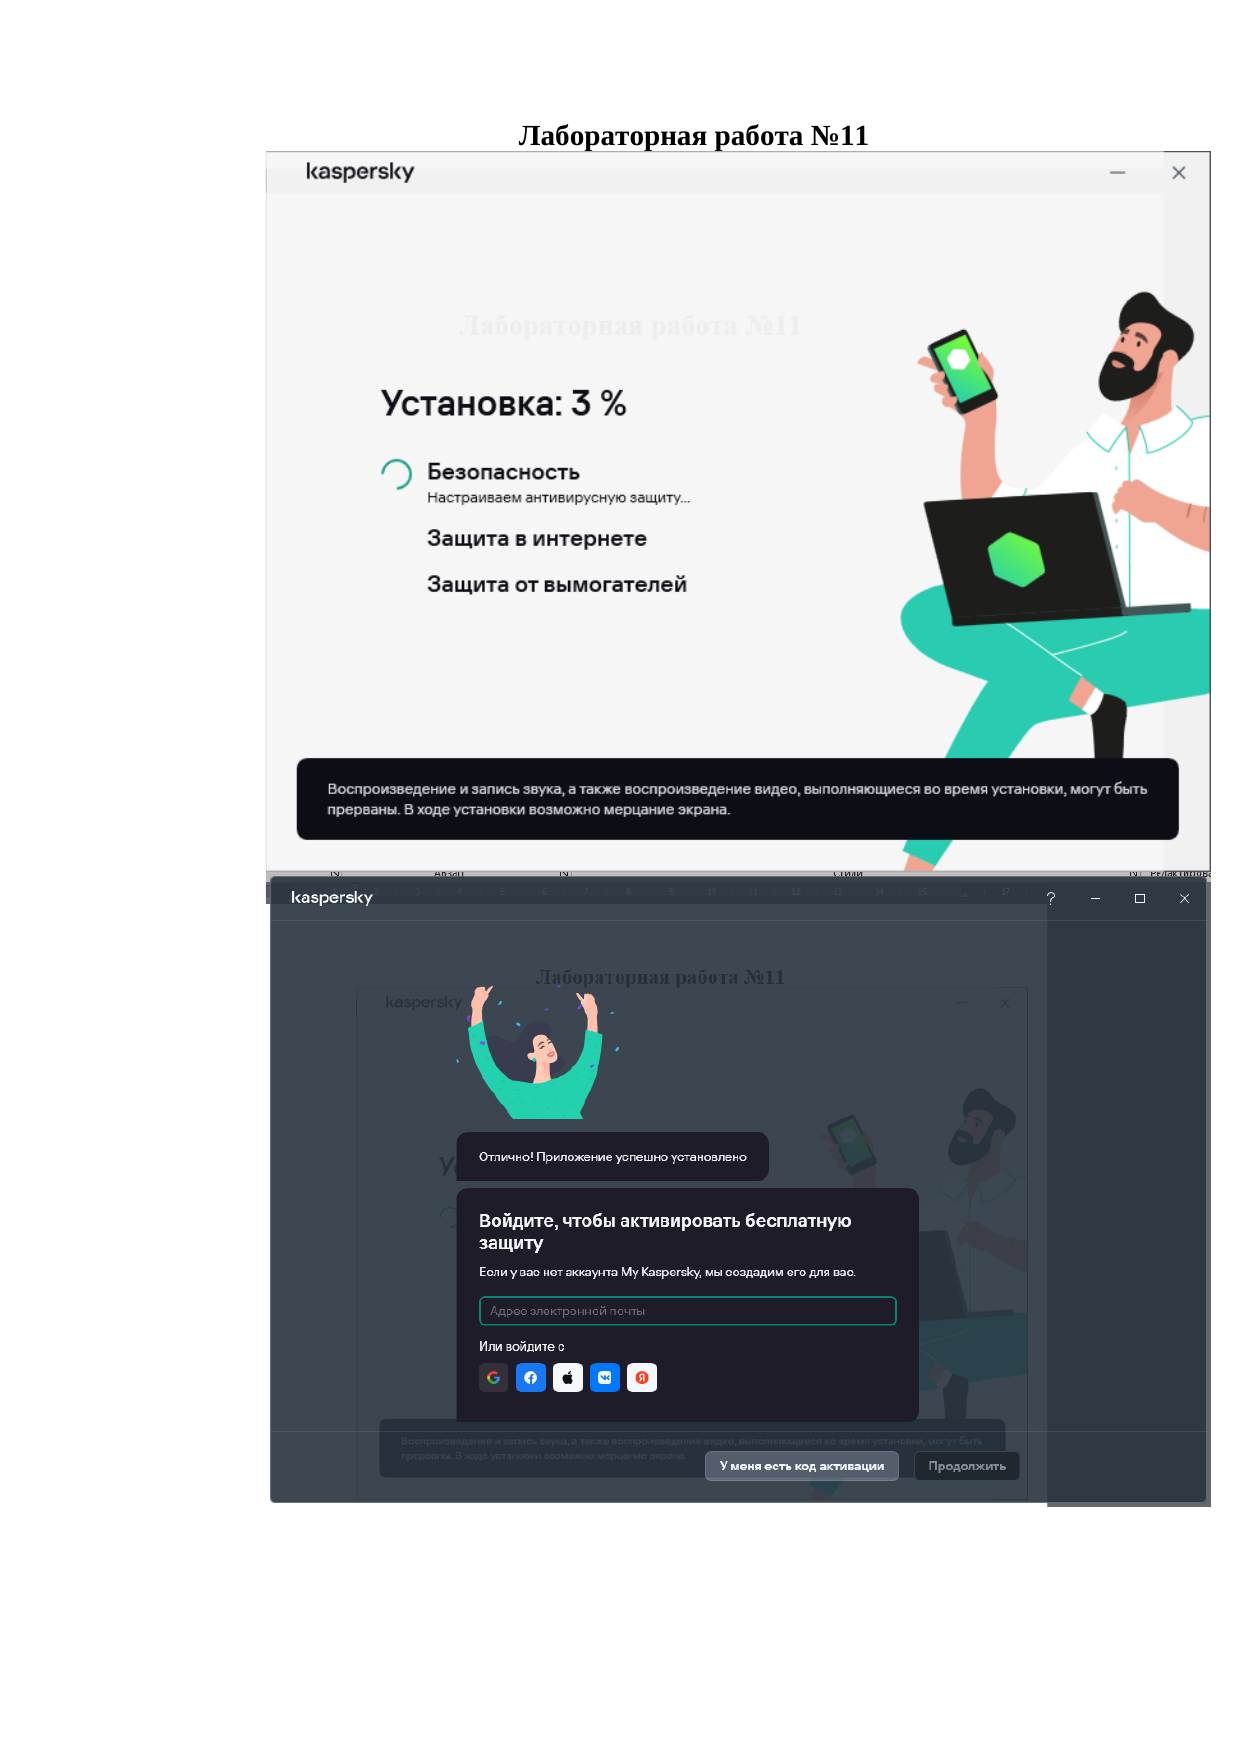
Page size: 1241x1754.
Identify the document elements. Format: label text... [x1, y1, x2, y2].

picture [265, 151, 1211, 1507]
text Лабораторная работа №11 [177, 118, 1122, 152]
